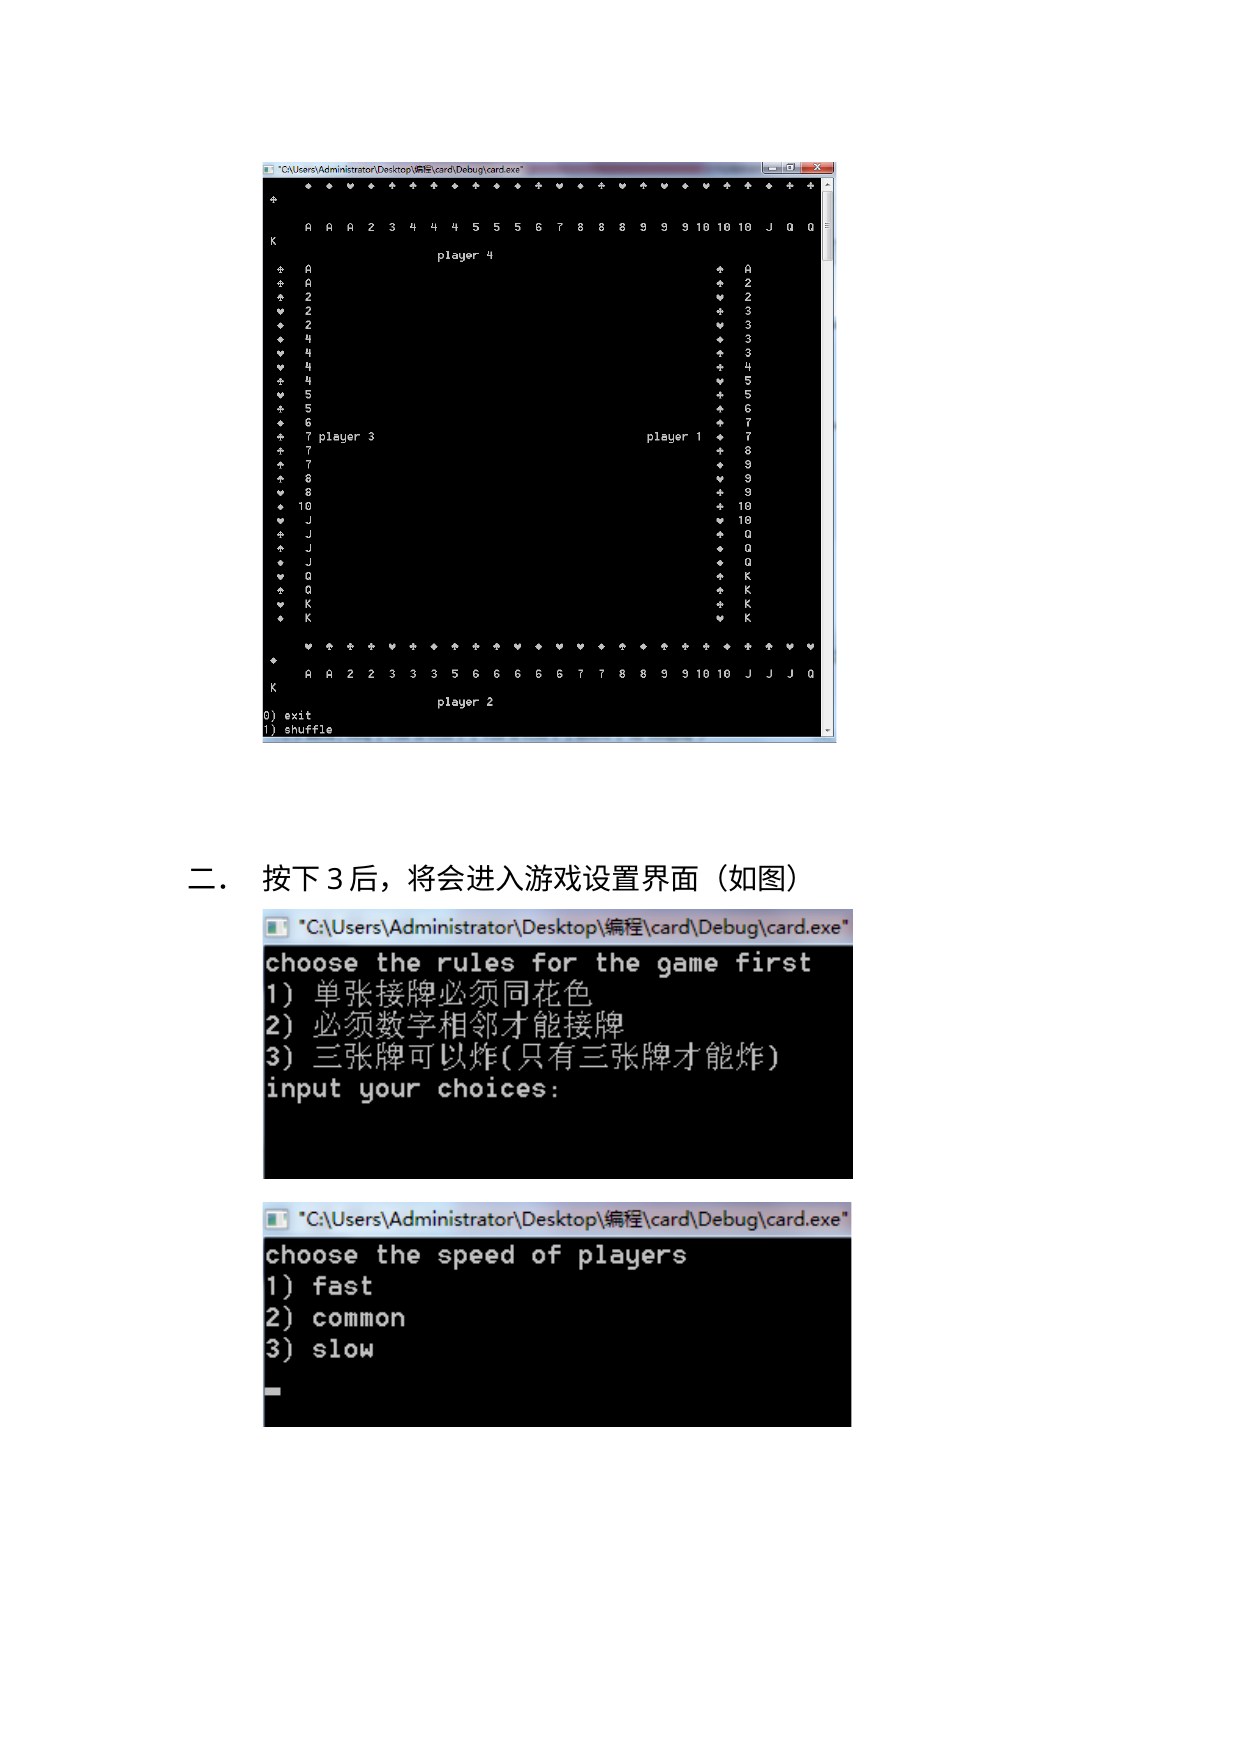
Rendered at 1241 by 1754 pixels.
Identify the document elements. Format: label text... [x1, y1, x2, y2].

list 按下3后，将会进入游戏设置界面（如图） [187, 844, 1053, 909]
picture [262, 909, 853, 1179]
picture [262, 162, 837, 743]
picture [262, 1202, 852, 1427]
